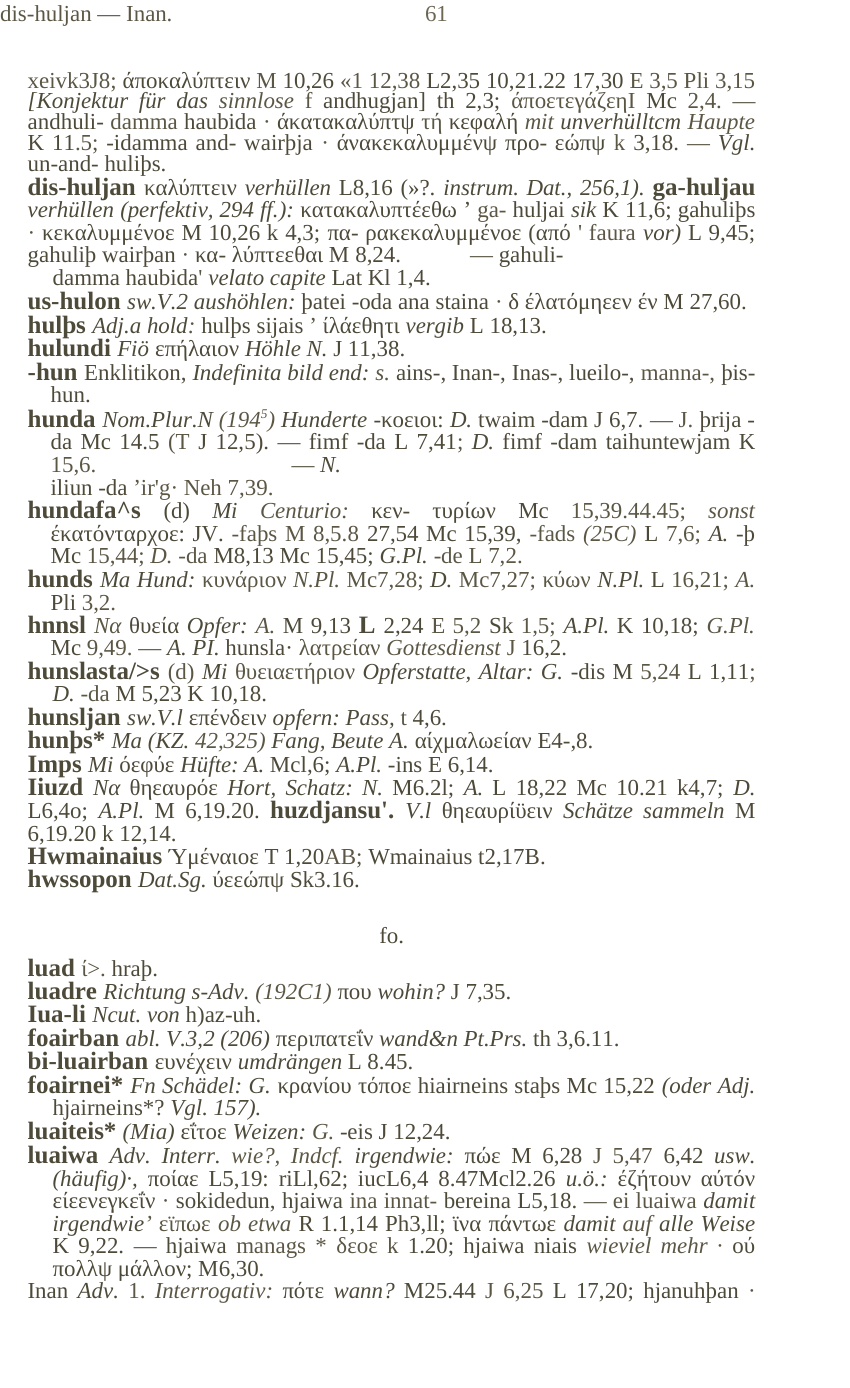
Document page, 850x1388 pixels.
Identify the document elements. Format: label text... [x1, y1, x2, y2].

text luad ί>. hraþ. [27, 958, 755, 981]
text hunslasta/>s (d) Mi θυειαετήριον Opferstatte, Altar: G. -dis M 5,24 L 1,11; D. -da M 5,23 K 10,18. [27, 660, 755, 706]
text hnnsl Να θυεία Opfer: A. M 9,13 L 2,24 E 5,2 Sk 1,5; A.Pl. K 10,18; G.Pl. Mc 9,49. — A. PI. hunsla· λατρείαν Gottesdienst J 16,2. [27, 615, 755, 660]
text hulundi Fiö επήλαιον Höhle N. J 11,38. [27, 338, 755, 361]
text luaiwa Adv. Interr. wie?, Indcf. irgendwie: πώε M 6,28 J 5,47 6,42 usw. (häufig)·, ποίαε L5,19: riLl,62; iucL6,4 8.47Mcl2.26 u.ö.: έζήτουν αύτόν είεενεγκεΐν · sokidedun, hjaiwa ina innat- bereina L5,18. — ei luaiwa damit irgendwie’ εϊπωε ob etwa R 1.1,14 Ph3,ll; ϊνα πάντωε damit auf alle Weise K 9,22. — hjaiwa manags * δεοε k 1.20; hjaiwa niais wieviel mehr · ού πολλψ μάλλον; Μ6,30. [27, 1144, 755, 1281]
text damma haubida' velato capite Lat Kl 1,4. [50, 268, 755, 290]
text foairban abl. V.3,2 (206) περιπατεΐν wand&n Pt.Prs. th 3,6.11. [27, 1027, 755, 1051]
text Iiuzd Να θηεαυρόε Hort, Schatz: N. M6.2l; A. L 18,22 Mc 10.21 k4,7; D. L6,4o; A.Pl. M 6,19.20. huzdjansu'. V.l θηεαυρίϋειν Schätze sammeln M 6,19.20 k 12,14. [27, 777, 755, 846]
text hunda Nom.Plur.N (1945) Hunderte -κοειοι: D. twaim -dam J 6,7. — J. þrija -da Mc 14.5 (T J 12,5). — fimf -da L 7,41; D. fimf -dam taihuntewjam K 15,6. — N. [27, 408, 755, 477]
text hunds Ma Hund: κυνάριον N.Pl. Mc7,28; D. Mc7,27; κύων N.Pl. L 16,21; A. Pli 3,2. [27, 569, 755, 615]
text luadre Richtung s-Adv. (192C1) που wohin? J 7,35. [27, 981, 755, 1004]
text xeivk3J8; άποκαλύπτειν M 10,26 «1 12,38 L2,35 10,21.22 17,30 E 3,5 Pli 3,15 [Konjektur für das sinnlose f andhugjan] th 2,3; άποετεγάζεηΙ Mc 2,4. — andhuli- damma haubida · άκατακαλύπτψ τή κεφαλή mit unverhülltcm Haupte K 11.5; -idamma and- wairþja · άνακεκαλυμμένψ προ- εώπψ k 3,18. — Vgl. un-and- huliþs. [27, 72, 755, 176]
text hulþs Adj.a hold: hulþs sijais ’ ίλάεθητι vergib L 18,13. [27, 314, 755, 338]
text bi-luairban ευνέχειν umdrängen L 8.45. [27, 1051, 755, 1074]
text fo. [27, 926, 755, 948]
text Imps Mi όεφύε Hüfte: A. Mcl,6; A.Pl. -ins E 6,14. [27, 753, 755, 777]
text iliun -da ’ir'g· Neh 7,39. [27, 477, 755, 499]
text luaiteis* (Mia) εΐτοε Weizen: G. -eis J 12,24. [27, 1121, 755, 1144]
text hundafa^s (d) Mi Centurio: κεν- τυρίων Mc 15,39.44.45; sonst έκατόνταρχοε: JV. -faþs M 8,5.8 27,54 Mc 15,39, -fads (25C) L 7,6; A. -þ Mc 15,44; D. -da M8,13 Mc 15,45; G.Pl. -de L 7,2. [27, 499, 755, 569]
text hwssopon Dat.Sg. ύεεώπψ Sk3.16. [27, 869, 755, 892]
text hunsljan sw.V.l επένδειν opfern: Pass, t 4,6. [27, 706, 755, 730]
text Iua-li Ncut. von h)az-uh. [27, 1004, 755, 1027]
text -hun Enklitikon, Indefinita bild end: s. ains-, Inan-, Inas-, lueilo-, manna-, þis-hun. [27, 361, 755, 408]
text hunþs* Ma (KZ. 42,325) Fang, Beute A. αίχμαλωείαν E4-,8. [27, 730, 755, 753]
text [27, 1281, 755, 1303]
text foairnei* Fn Schädel: G. κρανίου τόποε hiairneins staþs Mc 15,22 (oder Adj. hjairneins*? Vgl. 157). [27, 1074, 755, 1121]
text us-hulon sw.V.2 aushöhlen: þatei -oda ana staina · δ έλατόμηεεν έν Μ 27,60. [27, 290, 755, 314]
text Hwmainaius Ύμέναιοε T 1,20AB; Wmainaius t2,17B. [27, 846, 755, 869]
text dis-huljan καλύπτειν verhüllen L8,16 (»?. instrum. Dat., 256,1). ga-huljau verhüllen (perfektiv, 294 ff.): κατακαλυπτέεθω ’ ga- huljai sik K 11,6; gahuliþs · κεκαλυμμένοε M 10,26 k 4,3; πα- ρακεκαλυμμένοε (από ' faura vor) L 9,45; gahuliþ wairþan · κα- λύπτεεθαι Μ 8,24. — gahuli- [27, 176, 755, 268]
